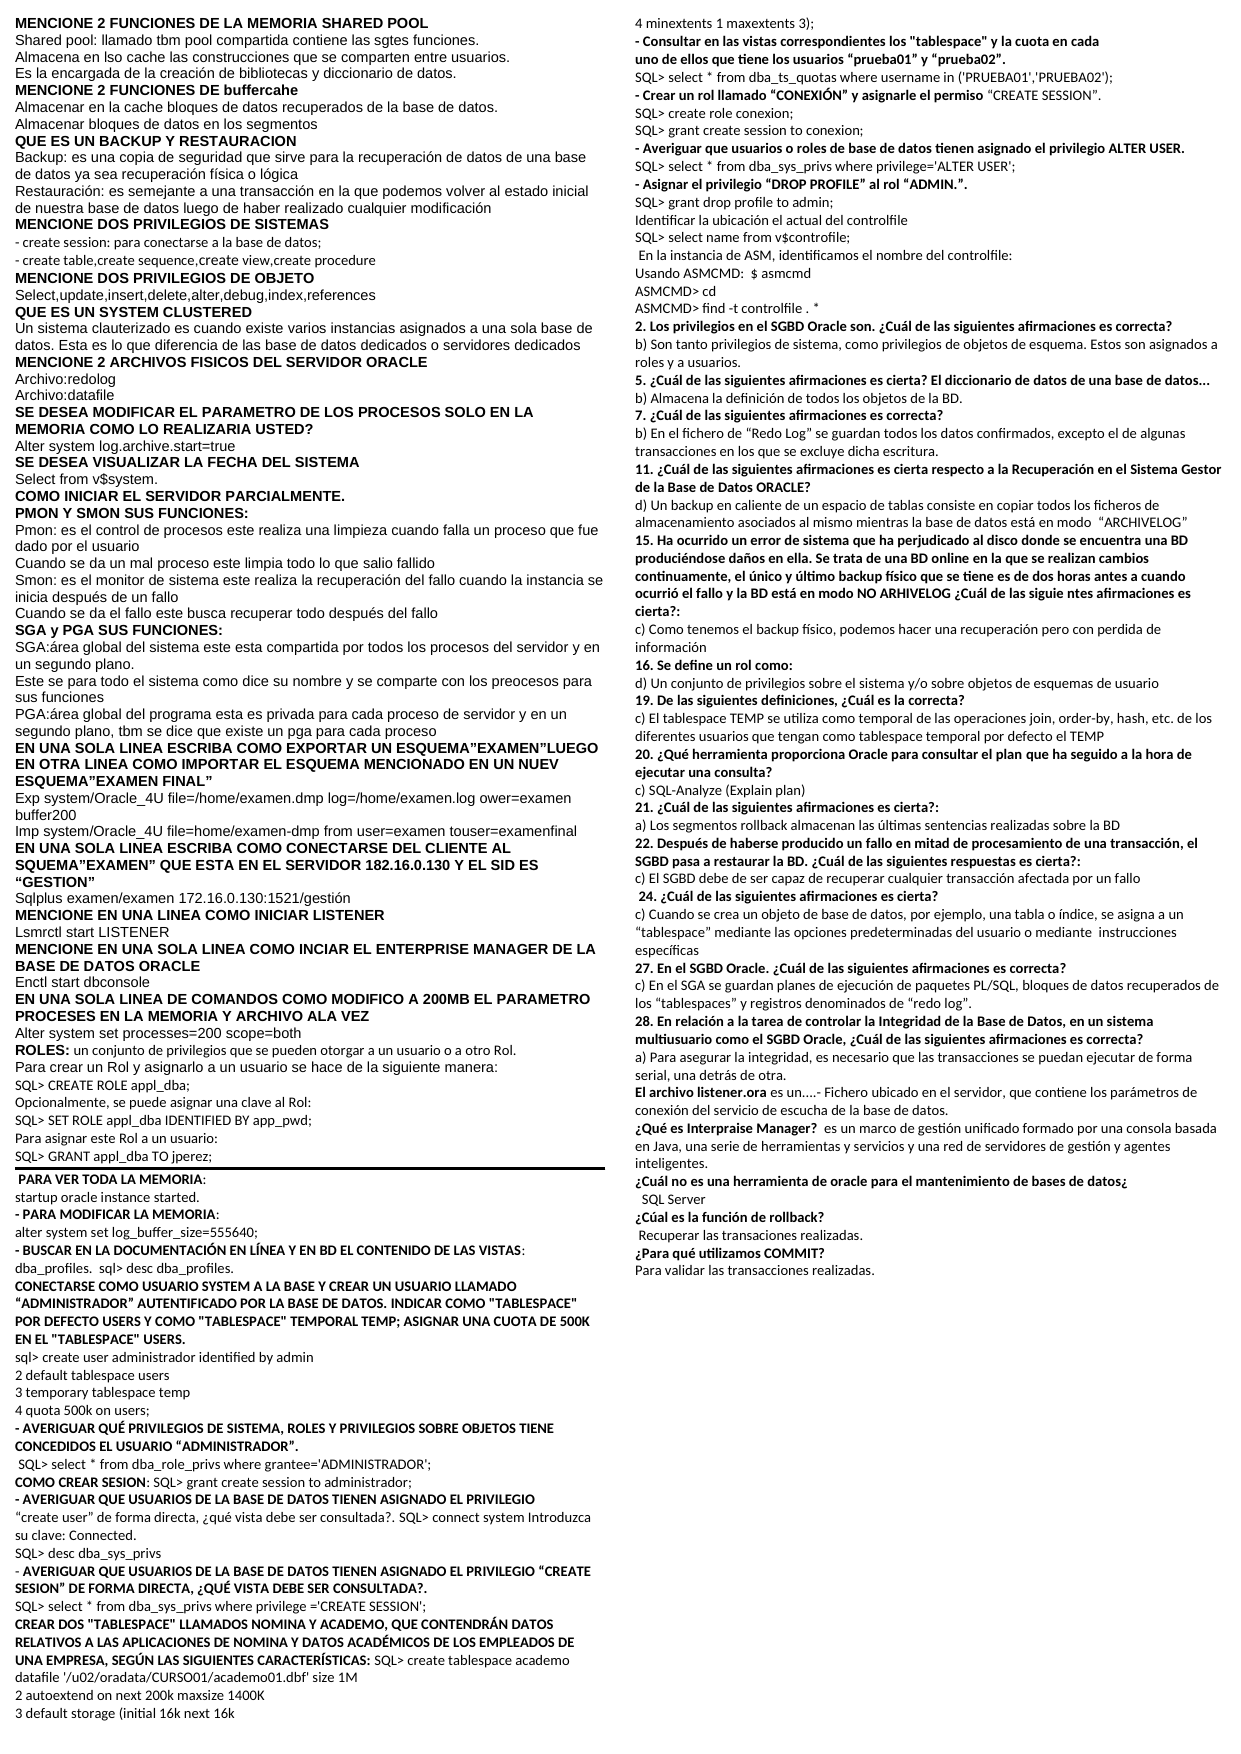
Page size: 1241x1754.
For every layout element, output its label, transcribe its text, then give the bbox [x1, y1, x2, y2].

text 28. En relación a la tarea de controlar la Integridad de la Base de Datos, en un sistema multiusuario como el SGBD Oracle, ¿Cuál de las siguientes afirmaciones es correcta? [635, 1012, 1226, 1048]
text Alter system log.archive.start=true [15, 437, 605, 454]
text SQL> select name from v$controfile; [635, 228, 1226, 246]
text EN UNA SOLA LINEA ESCRIBA COMO CONECTARSE DEL CLIENTE AL SQUEMA”EXAMEN” QUE ESTA EN EL SERVIDOR 182.16.0.130 Y EL SID ES “GESTION” [15, 840, 605, 890]
text c) Cuando se crea un objeto de base de datos, por ejemplo, una tabla o índice, se asigna a un “tablespace” mediante las opciones predeterminadas del usuario o mediante instrucciones específicas [635, 905, 1226, 959]
text 7. ¿Cuál de las siguientes afirmaciones es correcta? [635, 407, 1226, 424]
text Smon: es el monitor de sistema este realiza la recuperación del fallo cuando la instancia se inicia después de un fallo [15, 572, 605, 605]
text Cuando se da un mal proceso este limpia todo lo que salio fallido [15, 555, 605, 572]
text Pmon: es el control de procesos este realiza una limpieza cuando falla un proceso que fue dado por el usuario [15, 521, 605, 555]
text SQL> CREATE ROLE appl_dba; [15, 1076, 605, 1093]
text Es la encargada de la creación de bibliotecas y diccionario de datos. [15, 65, 605, 82]
text Para crear un Rol y asignarlo a un usuario se hace de la siguiente manera: [15, 1059, 605, 1076]
text Almacenar bloques de datos en los segmentos [15, 115, 605, 132]
text Recuperar las transaciones realizadas. [635, 1226, 1226, 1244]
text Lsmrctl start LISTENER [15, 924, 605, 941]
text SE DESEA MODIFICAR EL PARAMETRO DE LOS PROCESOS SOLO EN LA MEMORIA COMO LO REALIZARIA USTED? [15, 404, 605, 437]
text 24. ¿Cuál de las siguientes afirmaciones es cierta? [635, 888, 1226, 905]
text c) SQL-Analyze (Explain plan) [635, 781, 1226, 798]
text COMO CREAR SESION: SQL> grant create session to administrador; [15, 1473, 605, 1491]
text SQL> grant create session to conexion; [635, 122, 1226, 139]
text Opcionalmente, se puede asignar una clave al Rol: [15, 1093, 605, 1111]
text c) El tablespace TEMP se utiliza como temporal de las operaciones join, order-by, hash, etc. de los diferentes usuarios que tengan como tablespace temporal por defecto el TEMP [635, 709, 1226, 745]
text MENCIONE DOS PRIVILEGIOS DE SISTEMAS [15, 216, 605, 233]
text - Crear un rol llamado “CONEXIÓN” y asignarle el permiso “CREATE SESSION”. [635, 86, 1226, 104]
text Select,update,insert,delete,alter,debug,index,references [15, 286, 605, 303]
text - AVERIGUAR QUE USUARIOS DE LA BASE DE DATOS TIENEN ASIGNADO EL PRIVILEGIO “CREATE SESION” DE FORMA DIRECTA, ¿QUÉ VISTA DEBE SER CONSULTADA?. [15, 1562, 605, 1597]
text Almacena en lso cache las construcciones que se comparten entre usuarios. [15, 48, 605, 65]
text ROLES: un conjunto de privilegios que se pueden otorgar a un usuario o a otro Rol. [15, 1041, 605, 1059]
text SGA:área global del sistema este esta compartida por todos los procesos del servidor y en un segundo plano. [15, 639, 605, 672]
text PMON Y SMON SUS FUNCIONES: [15, 504, 605, 521]
text 5. ¿Cuál de las siguientes afirmaciones es cierta? El diccionario de datos de una base de datos... [635, 371, 1226, 389]
text SQL> desc dba_sys_privs [15, 1544, 605, 1562]
text Imp system/Oracle_4U file=home/examen-dmp from user=examen touser=examenfinal [15, 823, 605, 840]
text ¿Para qué utilizamos COMMIT? [635, 1244, 1226, 1262]
text ¿Qué es Interpraise Manager? es un marco de gestión unificado formado por una consola basada en Java, una serie de herramientas y servicios y una red de servidores de gestión y agentes inteligentes. [635, 1119, 1226, 1173]
text b) En el fichero de “Redo Log” se guardan todos los datos confirmados, excepto el de algunas transacciones en los que se excluye dicha escritura. [635, 424, 1226, 460]
text 3 default storage (initial 16k next 16k [15, 1704, 605, 1722]
text Almacenar en la cache bloques de datos recuperados de la base de datos. [15, 99, 605, 115]
text 16. Se define un rol como: [635, 656, 1226, 674]
text QUE ES UN SYSTEM CLUSTERED [15, 303, 605, 320]
text uno de ellos que tiene los usuarios “prueba01” y “prueba02”. [635, 50, 1226, 68]
text Este se para todo el sistema como dice su nombre y se comparte con los preocesos para sus funciones [15, 672, 605, 706]
text d) Un backup en caliente de un espacio de tablas consiste en copiar todos los ficheros de almacenamiento asociados al mismo mientras la base de datos está en modo “ARCHIVELOG” [635, 496, 1226, 531]
text MENCIONE 2 FUNCIONES DE LA MEMORIA SHARED POOL [15, 15, 605, 32]
text 21. ¿Cuál de las siguientes afirmaciones es cierta?: [635, 798, 1226, 816]
text En la instancia de ASM, identificamos el nombre del controlfile: [635, 246, 1226, 264]
text Para validar las transacciones realizadas. [635, 1262, 1226, 1279]
text CONECTARSE COMO USUARIO SYSTEM A LA BASE Y CREAR UN USUARIO LLAMADO “ADMINISTRADOR” AUTENTIFICADO POR LA BASE DE DATOS. INDICAR COMO "TABLESPACE" POR DEFECTO USERS Y COMO "TABLESPACE" TEMPORAL TEMP; ASIGNAR UNA CUOTA DE 500K EN EL "TABLESPACE" USERS. [15, 1277, 605, 1348]
text - Asignar el privilegio “DROP PROFILE” al rol “ADMIN.”. [635, 175, 1226, 193]
text a) Para asegurar la integridad, es necesario que las transacciones se puedan ejecutar de forma serial, una detrás de otra. [635, 1048, 1226, 1083]
text 4 quota 500k on users; [15, 1402, 605, 1419]
text - Consultar en las vistas correspondientes los "tablespace" y la cuota en cada [635, 33, 1226, 50]
text Archivo:datafile [15, 387, 605, 404]
text d) Un conjunto de privilegios sobre el sistema y/o sobre objetos de esquemas de usuario [635, 674, 1226, 692]
text COMO INICIAR EL SERVIDOR PARCIALMENTE. [15, 488, 605, 504]
text CREAR DOS "TABLESPACE" LLAMADOS NOMINA Y ACADEMO, QUE CONTENDRÁN DATOS RELATIVOS A LAS APLICACIONES DE NOMINA Y DATOS ACADÉMICOS DE LOS EMPLEADOS DE UNA EMPRESA, SEGÚN LAS SIGUIENTES CARACTERÍSTICAS: SQL> create tablespace academo datafile '/u02/oradata/CURSO01/academo01.dbf' size 1M [15, 1615, 605, 1687]
text ASMCMD> find -t controlfile . * [635, 300, 1226, 318]
text PARA VER TODA LA MEMORIA: [15, 1170, 605, 1188]
text 19. De las siguientes definiciones, ¿Cuál es la correcta? [635, 692, 1226, 709]
text startup oracle instance started. [15, 1188, 605, 1206]
text Exp system/Oracle_4U file=/home/examen.dmp log=/home/examen.log ower=examen buffer200 [15, 789, 605, 823]
text MENCIONE EN UNA LINEA COMO INICIAR LISTENER [15, 907, 605, 924]
text 27. En el SGBD Oracle. ¿Cuál de las siguientes afirmaciones es correcta? [635, 959, 1226, 977]
text - PARA MODIFICAR LA MEMORIA: [15, 1206, 605, 1223]
text ASMCMD> cd [635, 282, 1226, 300]
text EN UNA SOLA LINEA ESCRIBA COMO EXPORTAR UN ESQUEMA”EXAMEN”LUEGO EN OTRA LINEA COMO IMPORTAR EL ESQUEMA MENCIONADO EN UN NUEV ESQUEMA”EXAMEN FINAL” [15, 739, 605, 789]
text alter system set log_buffer_size=555640; [15, 1223, 605, 1241]
text b) Son tanto privilegios de sistema, como privilegios de objetos de esquema. Estos son asignados a roles y a usuarios. [635, 335, 1226, 371]
text MENCIONE 2 ARCHIVOS FISICOS DEL SERVIDOR ORACLE [15, 353, 605, 370]
text SQL> GRANT appl_dba TO jperez; [15, 1147, 605, 1167]
text Cuando se da el fallo este busca recuperar todo después del fallo [15, 605, 605, 622]
text c) El SGBD debe de ser capaz de recuperar cualquier transacción afectada por un fallo [635, 870, 1226, 888]
text - AVERIGUAR QUÉ PRIVILEGIOS DE SISTEMA, ROLES Y PRIVILEGIOS SOBRE OBJETOS TIENE CONCEDIDOS EL USUARIO “ADMINISTRADOR”. [15, 1419, 605, 1455]
text 2 default tablespace users [15, 1366, 605, 1384]
text - BUSCAR EN LA DOCUMENTACIÓN EN LÍNEA Y EN BD EL CONTENIDO DE LAS VISTAS: [15, 1241, 605, 1259]
text a) Los segmentos rollback almacenan las últimas sentencias realizadas sobre la BD [635, 816, 1226, 834]
text Usando ASMCMD: $ asmcmd [635, 264, 1226, 282]
text SQL> select * from dba_sys_privs where privilege ='CREATE SESSION'; [15, 1597, 605, 1615]
text SQL> select * from dba_ts_quotas where username in ('PRUEBA01','PRUEBA02'); [635, 68, 1226, 86]
text SGA y PGA SUS FUNCIONES: [15, 622, 605, 639]
text 15. Ha ocurrido un error de sistema que ha perjudicado al disco donde se encuentra una BD produciéndose daños en ella. Se trata de una BD online en la que se realizan cambios continuamente, el único y último backup físico que se tiene es de dos horas antes a cuando ocurrió el fallo y la BD está en modo NO ARHIVELOG ¿Cuál de las siguie ntes afirmaciones es cierta?: [635, 531, 1226, 620]
text ¿Cúal es la función de rollback? [635, 1208, 1226, 1226]
text 3 temporary tablespace temp [15, 1384, 605, 1402]
text Identificar la ubicación el actual del controlfile [635, 211, 1226, 228]
text dba_profiles. sql> desc dba_profiles. [15, 1259, 605, 1277]
text ¿Cuál no es una herramienta de oracle para el mantenimiento de bases de datos¿ [635, 1173, 1226, 1190]
text 11. ¿Cuál de las siguientes afirmaciones es cierta respecto a la Recuperación en el Sistema Gestor de la Base de Datos ORACLE? [635, 460, 1226, 496]
text c) Como tenemos el backup físico, podemos hacer una recuperación pero con perdida de información [635, 620, 1226, 656]
text Restauración: es semejante a una transacción en la que podemos volver al estado inicial de nuestra base de datos luego de haber realizado cualquier modificación [15, 182, 605, 216]
text sql> create user administrador identified by admin [15, 1348, 605, 1366]
text Backup: es una copia de seguridad que sirve para la recuperación de datos de una base de datos ya sea recuperación física o lógica [15, 149, 605, 182]
text 20. ¿Qué herramienta proporciona Oracle para consultar el plan que ha seguido a la hora de ejecutar una consulta? [635, 745, 1226, 781]
text - AVERIGUAR QUE USUARIOS DE LA BASE DE DATOS TIENEN ASIGNADO EL PRIVILEGIO [15, 1491, 605, 1508]
text b) Almacena la definición de todos los objetos de la BD. [635, 389, 1226, 407]
text 2. Los privilegios en el SGBD Oracle son. ¿Cuál de las siguientes afirmaciones es correcta? [635, 318, 1226, 335]
text Sqlplus examen/examen 172.16.0.130:1521/gestión [15, 890, 605, 907]
text SQL> SET ROLE appl_dba IDENTIFIED BY app_pwd; [15, 1111, 605, 1129]
text Archivo:redolog [15, 370, 605, 387]
text “create user” de forma directa, ¿qué vista debe ser consultada?. SQL> connect system Introduzca su clave: Connected. [15, 1508, 605, 1544]
text Un sistema clauterizado es cuando existe varios instancias asignados a una sola base de datos. Esta es lo que diferencia de las base de datos dedicados o servidores dedicados [15, 320, 605, 353]
text SQL> select * from dba_sys_privs where privilege='ALTER USER'; [635, 157, 1226, 175]
text SQL> grant drop profile to admin; [635, 193, 1226, 211]
text 4 minextents 1 maxextents 3); [635, 15, 1226, 33]
text Para asignar este Rol a un usuario: [15, 1129, 605, 1147]
text MENCIONE DOS PRIVILEGIOS DE OBJETO [15, 270, 605, 286]
text Shared pool: llamado tbm pool compartida contiene las sgtes funciones. [15, 32, 605, 48]
text - create session: para conectarse a la base de datos; [15, 233, 605, 251]
text SE DESEA VISUALIZAR LA FECHA DEL SISTEMA [15, 454, 605, 471]
text - Averiguar que usuarios o roles de base de datos tienen asignado el privilegio ALTER USER. [635, 139, 1226, 157]
text 2 autoextend on next 200k maxsize 1400K [15, 1687, 605, 1704]
text Select from v$system. [15, 471, 605, 488]
text SQL> create role conexion; [635, 104, 1226, 122]
text QUE ES UN BACKUP Y RESTAURACION [15, 132, 605, 149]
text PGA:área global del programa esta es privada para cada proceso de servidor y en un segundo plano, tbm se dice que existe un pga para cada proceso [15, 706, 605, 739]
text SQL> select * from dba_role_privs where grantee='ADMINISTRADOR'; [15, 1455, 605, 1473]
text El archivo listener.ora es un....- Fichero ubicado en el servidor, que contiene los parámetros de conexión del servicio de escucha de la base de datos. [635, 1083, 1226, 1119]
text MENCIONE EN UNA SOLA LINEA COMO INCIAR EL ENTERPRISE MANAGER DE LA BASE DE DATOS ORACLE [15, 941, 605, 974]
text - create table,create sequence,create view,create procedure [15, 251, 605, 270]
text SQL Server [635, 1190, 1226, 1208]
text 22. Después de haberse producido un fallo en mitad de procesamiento de una transacción, el SGBD pasa a restaurar la BD. ¿Cuál de las siguientes respuestas es cierta?: [635, 834, 1226, 870]
text Alter system set processes=200 scope=both [15, 1024, 605, 1041]
text EN UNA SOLA LINEA DE COMANDOS COMO MODIFICO A 200MB EL PARAMETRO PROCESES EN LA MEMORIA Y ARCHIVO ALA VEZ [15, 991, 605, 1024]
text c) En el SGA se guardan planes de ejecución de paquetes PL/SQL, bloques de datos recuperados de los “tablespaces” y registros denominados de “redo log”. [635, 977, 1226, 1012]
text Enctl start dbconsole [15, 974, 605, 991]
text MENCIONE 2 FUNCIONES DE buffercahe [15, 82, 605, 99]
